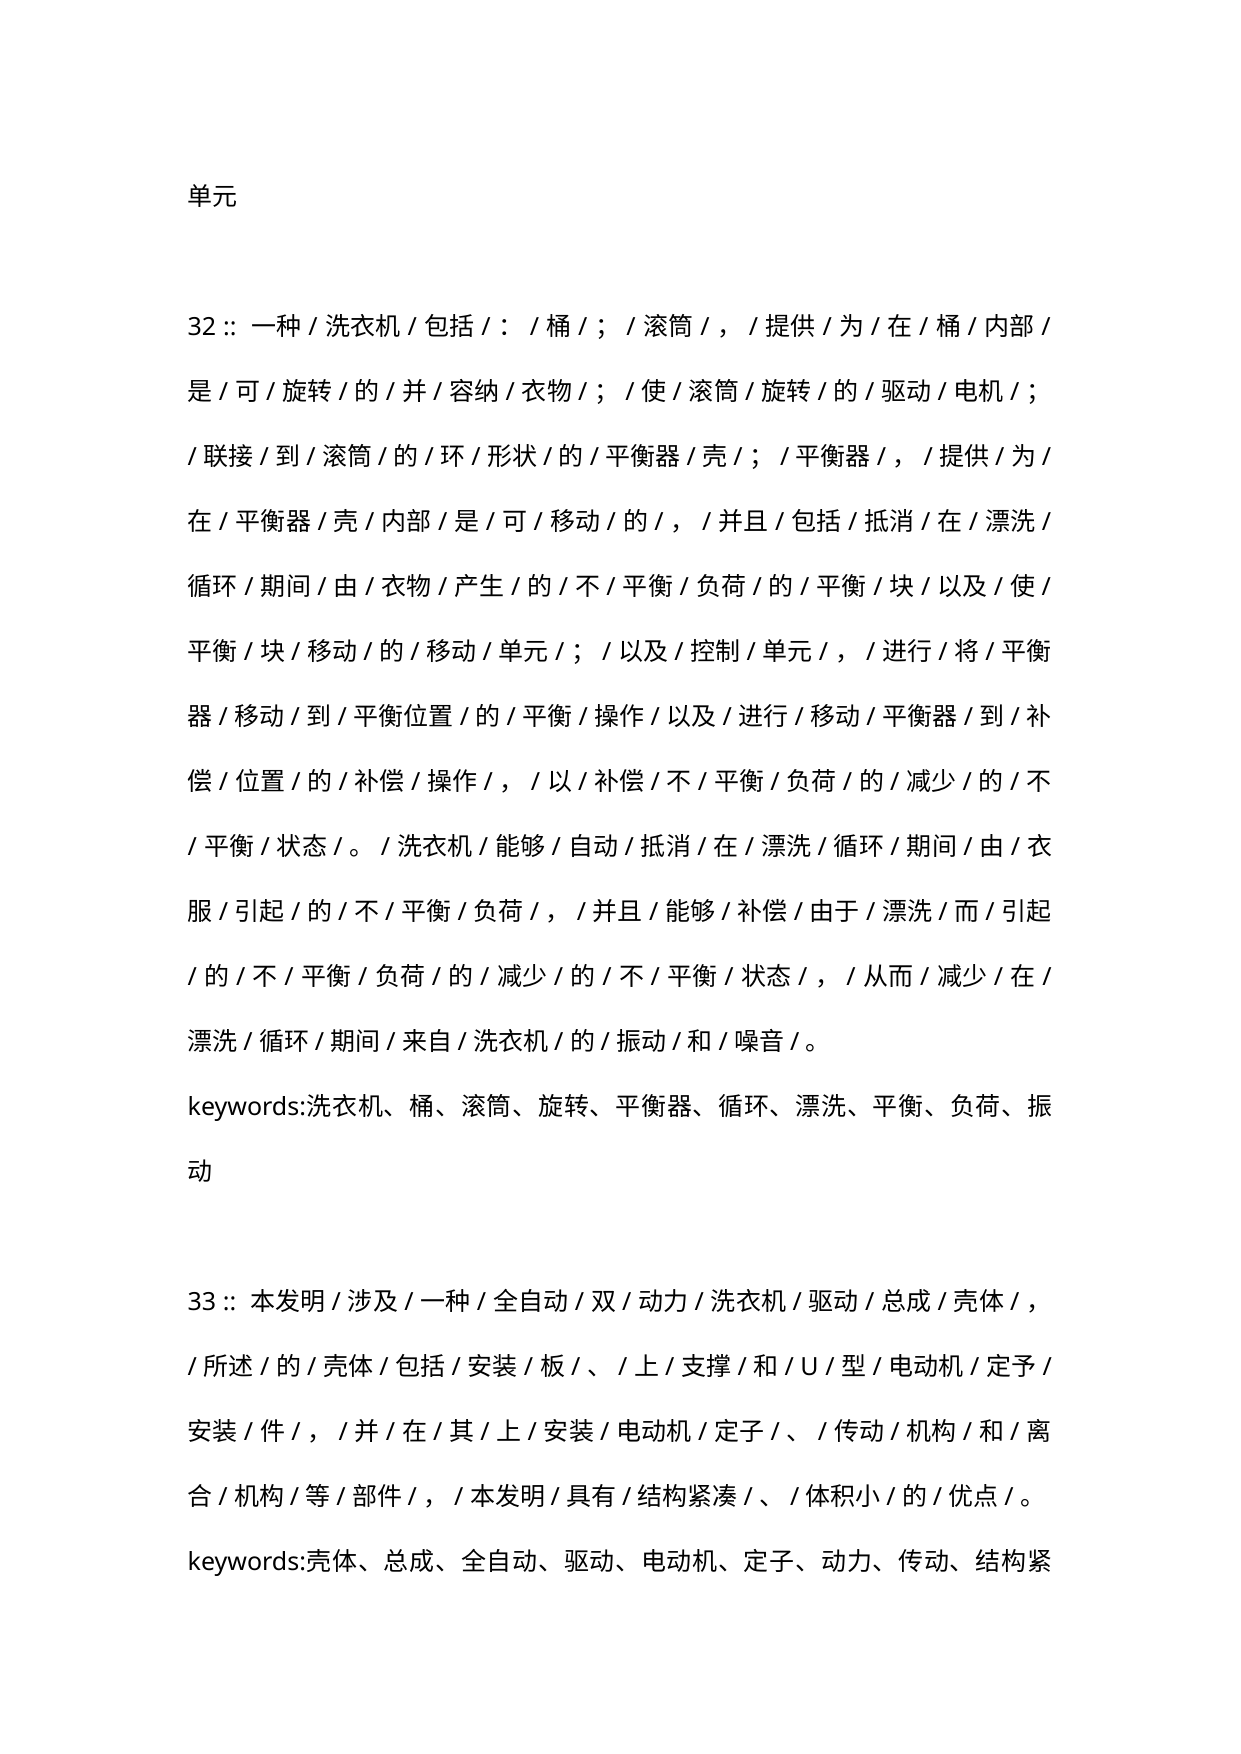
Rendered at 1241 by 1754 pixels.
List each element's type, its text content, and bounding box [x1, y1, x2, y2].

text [187, 1527, 1053, 1592]
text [187, 162, 1053, 227]
text keywords:洗衣机、桶、滚筒、旋转、平衡器、循环、漂洗、平衡、负荷、振动 [187, 1072, 1053, 1202]
text 32 :: 一种 / 洗衣机 / 包括 / ： / 桶 / ； / 滚筒 / ， / 提供 / 为 / 在 / 桶 / 内部 / 是 / 可 / 旋转 / 的 / 并 / 容纳 / 衣物 / ； / 使 / 滚筒 / 旋转 / 的 / 驱动 / 电机 / ； / 联接 / 到 / 滚筒 / 的 / 环 / 形状 / 的 / 平衡器 / 壳 / ； / 平衡器 / ， / 提供 / 为 / 在 / 平衡器 / 壳 / 内部 / 是 / 可 / 移动 / 的 / ， / 并且 / 包括 / 抵消 / 在 / 漂洗 / 循环 / 期间 / 由 / 衣物 / 产生 / 的 / 不 / 平衡 / 负荷 / 的 / 平衡 / 块 / 以及 / 使 / 平衡 / 块 / 移动 / 的 / 移动 / 单元 / ； / 以及 / 控制 / 单元 / ， / 进行 / 将 / 平衡器 / 移动 / 到 / 平衡位置 / 的 / 平衡 / 操作 / 以及 / 进行 / 移动 / 平衡器 / 到 / 补偿 / 位置 / 的 / 补偿 / 操作 / ， / 以 / 补偿 / 不 / 平衡 / 负荷 / 的 / 减少 / 的 / 不 / 平衡 / 状态 / 。 / 洗衣机 / 能够 / 自动 / 抵消 / 在 / 漂洗 / 循环 / 期间 / 由 / 衣服 / 引起 / 的 / 不 / 平衡 / 负荷 / ， / 并且 / 能够 / 补偿 / 由于 / 漂洗 / 而 / 引起 / 的 / 不 / 平衡 / 负荷 / 的 / 减少 / 的 / 不 / 平衡 / 状态 / ， / 从而 / 减少 / 在 / 漂洗 / 循环 / 期间 / 来自 / 洗衣机 / 的 / 振动 / 和 / 噪音 / 。 [187, 292, 1053, 1072]
text 33 :: 本发明 / 涉及 / 一种 / 全自动 / 双 / 动力 / 洗衣机 / 驱动 / 总成 / 壳体 / ， / 所述 / 的 / 壳体 / 包括 / 安装 / 板 / 、 / 上 / 支撑 / 和 / U / 型 / 电动机 / 定予 / 安装 / 件 / ， / 并 / 在 / 其 / 上 / 安装 / 电动机 / 定子 / 、 / 传动 / 机构 / 和 / 离合 / 机构 / 等 / 部件 / ， / 本发明 / 具有 / 结构紧凑 / 、 / 体积小 / 的 / 优点 / 。 [187, 1267, 1053, 1527]
